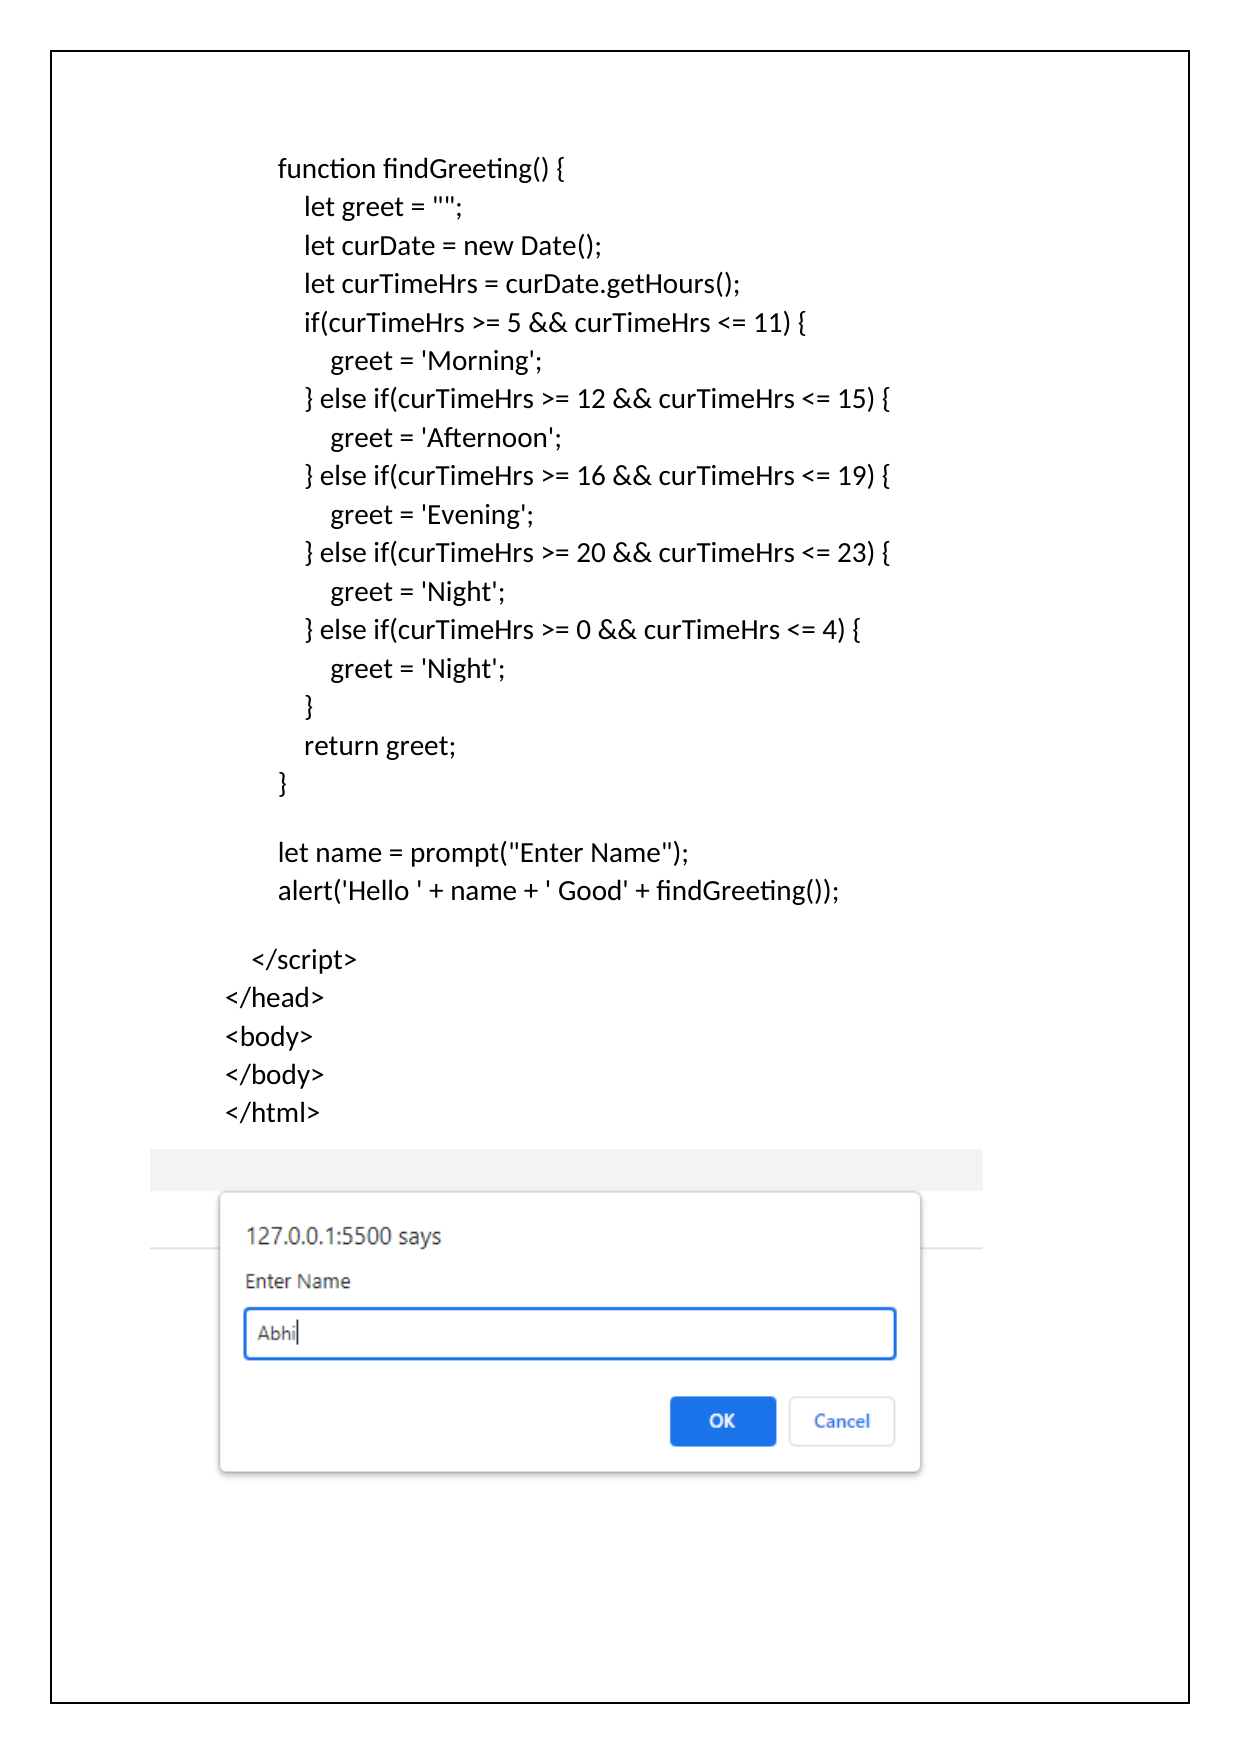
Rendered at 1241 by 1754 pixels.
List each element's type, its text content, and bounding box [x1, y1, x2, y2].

list </html> [225, 1094, 1090, 1130]
list greet = 'Afternoon'; [225, 419, 1090, 455]
list </body> [225, 1056, 1090, 1092]
list function findGreeting() { [225, 150, 1090, 186]
list } else if(curTimeHrs >= 0 && curTimeHrs <= 4) { [225, 611, 1090, 647]
list } [225, 765, 1090, 801]
list } else if(curTimeHrs >= 12 && curTimeHrs <= 15) { [225, 381, 1090, 416]
list if(curTimeHrs >= 5 && curTimeHrs <= 11) { [225, 304, 1090, 339]
list let greet = ""; [225, 188, 1090, 224]
list alert('Hello ' + name + ' Good' + findGreeting()); [225, 872, 1090, 908]
list greet = 'Morning'; [225, 342, 1090, 378]
list let name = prompt("Enter Name"); [225, 834, 1090, 869]
picture [150, 1149, 983, 1533]
list } [225, 688, 1090, 724]
list let curDate = new Date(); [225, 227, 1090, 262]
list return greet; [225, 727, 1090, 762]
list greet = 'Night'; [225, 573, 1090, 608]
list let curTimeHrs = curDate.getHours(); [225, 265, 1090, 301]
list } else if(curTimeHrs >= 20 && curTimeHrs <= 23) { [225, 534, 1090, 570]
list greet = 'Night'; [225, 650, 1090, 685]
list } else if(curTimeHrs >= 16 && curTimeHrs <= 19) { [225, 457, 1090, 493]
list </script> [225, 941, 1090, 976]
list </head> [225, 979, 1090, 1015]
list greet = 'Evening'; [225, 496, 1090, 532]
list <body> [225, 1018, 1090, 1053]
